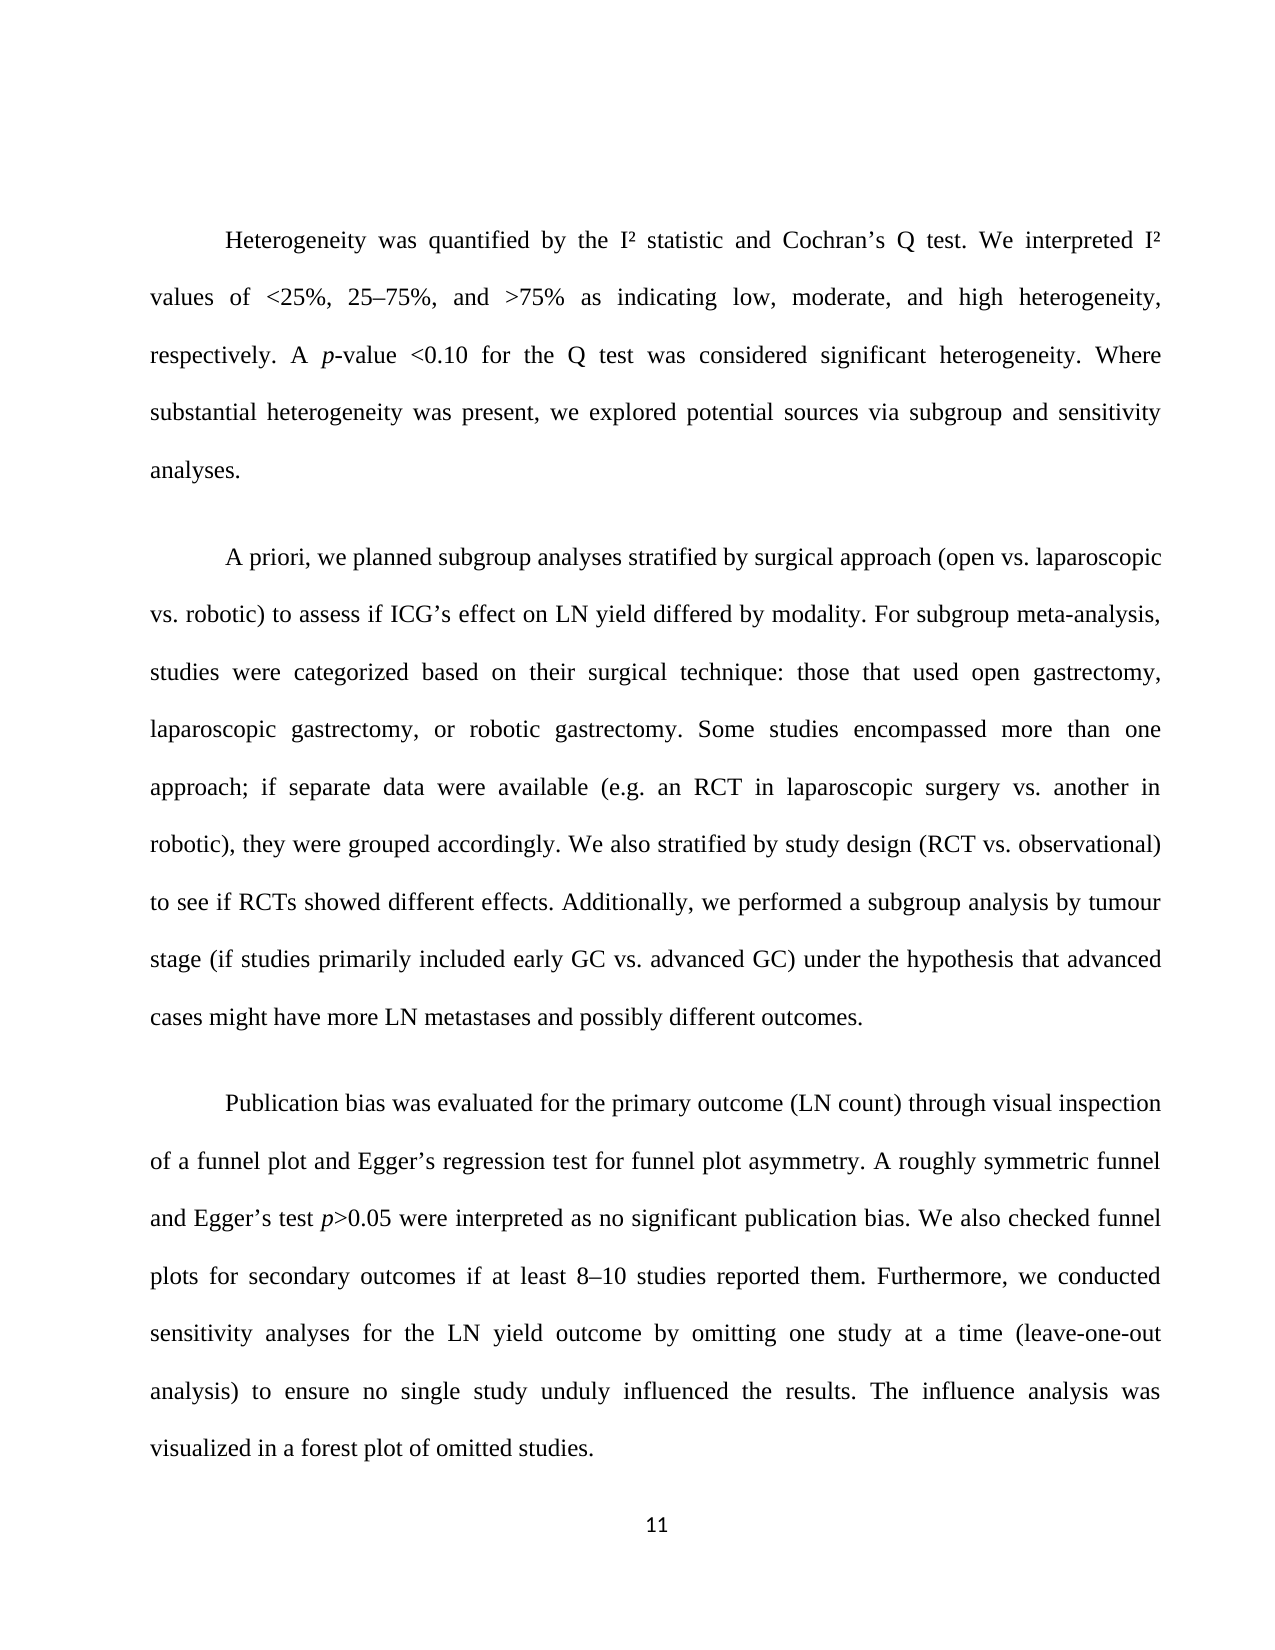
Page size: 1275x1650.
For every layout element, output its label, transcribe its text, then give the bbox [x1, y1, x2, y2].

text A priori, we planned subgroup analyses stratified by surgical approach (open vs. laparoscopic vs. robotic) to assess if ICG’s effect on LN yield differed by modality. For subgroup meta-analysis, studies were categorized based on their surgical technique: those that used open gastrectomy, laparoscopic gastrectomy, or robotic gastrectomy. Some studies encompassed more than one approach; if separate data were available (e.g. an RCT in laparoscopic surgery vs. another in robotic), they were grouped accordingly. We also stratified by study design (RCT vs. observational) to see if RCTs showed different effects. Additionally, we performed a subgroup analysis by tumour stage (if studies primarily included early GC vs. advanced GC) under the hypothesis that advanced cases might have more LN metastases and possibly different outcomes. [150, 542, 1162, 1030]
text Publication bias was evaluated for the primary outcome (LN count) through visual inspection of a funnel plot and Egger’s regression test for funnel plot asymmetry. A roughly symmetric funnel and Egger’s test p>0.05 were interpreted as no significant publication bias. We also checked funnel plots for secondary outcomes if at least 8–10 studies reported them. Furthermore, we conducted sensitivity analyses for the LN yield outcome by omitting one study at a time (leave-one-out analysis) to ensure no single study unduly influenced the results. The influence analysis was visualized in a forest plot of omitted studies. [150, 1088, 1162, 1462]
text Heterogeneity was quantified by the I² statistic and Cochran’s Q test. We interpreted I² values of <25%, 25–75%, and >75% as indicating low, moderate, and high heterogeneity, respectively. A p-value <0.10 for the Q test was considered significant heterogeneity. Where substantial heterogeneity was present, we explored potential sources via subgroup and sensitivity analyses. [150, 225, 1162, 484]
